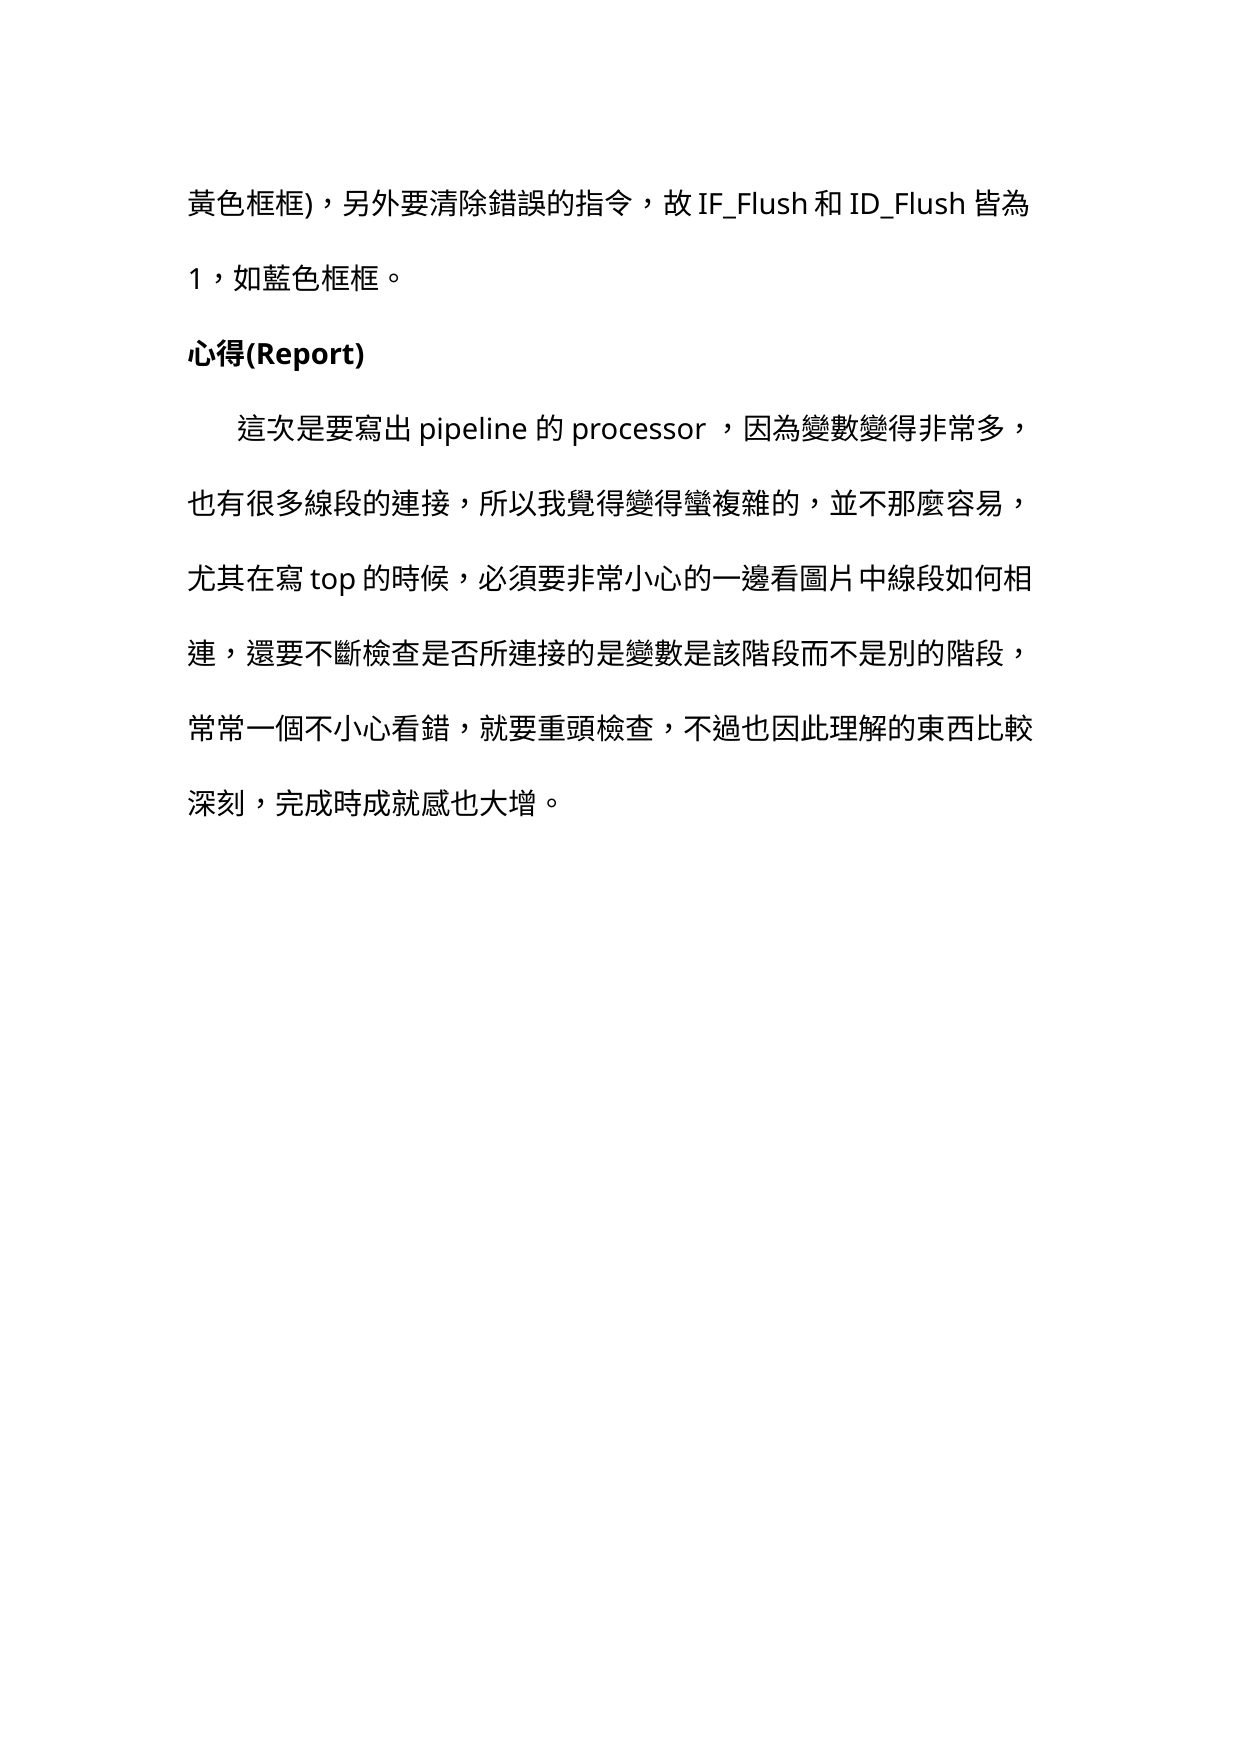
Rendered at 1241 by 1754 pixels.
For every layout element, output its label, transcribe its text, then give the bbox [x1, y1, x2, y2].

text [187, 164, 1053, 314]
text 心得(Report) [187, 314, 1053, 389]
text 這次是要寫出pipeline 的 processor ，因為變數變得非常多，也有很多線段的連接，所以我覺得變得蠻複雜的，並不那麼容易，尤其在寫top的時候，必須要非常小心的一邊看圖片中線段如何相連，還要不斷檢查是否所連接的是變數是該階段而不是別的階段，常常一個不小心看錯，就要重頭檢查，不過也因此理解的東西比較深刻，完成時成就感也大增。 [187, 389, 1053, 839]
